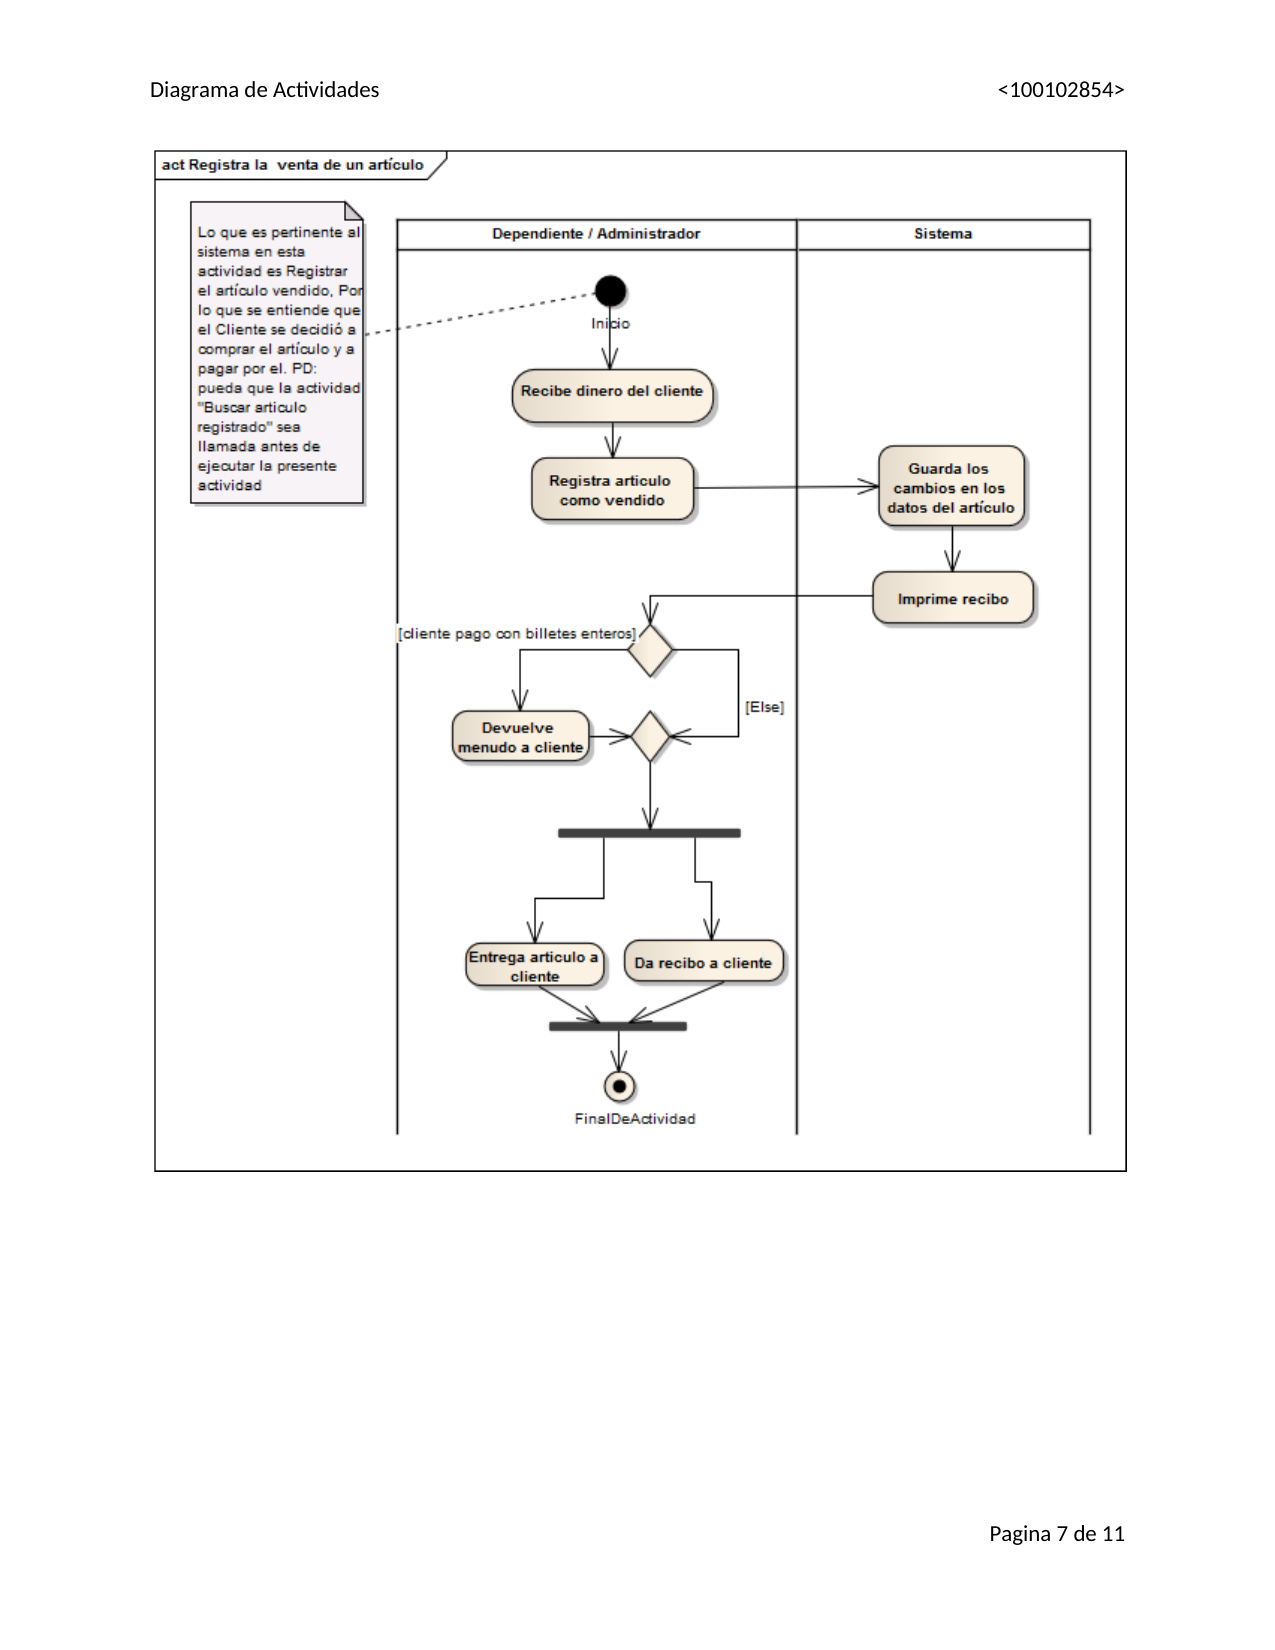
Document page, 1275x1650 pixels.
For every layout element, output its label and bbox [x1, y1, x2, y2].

picture [153, 149, 1127, 1172]
